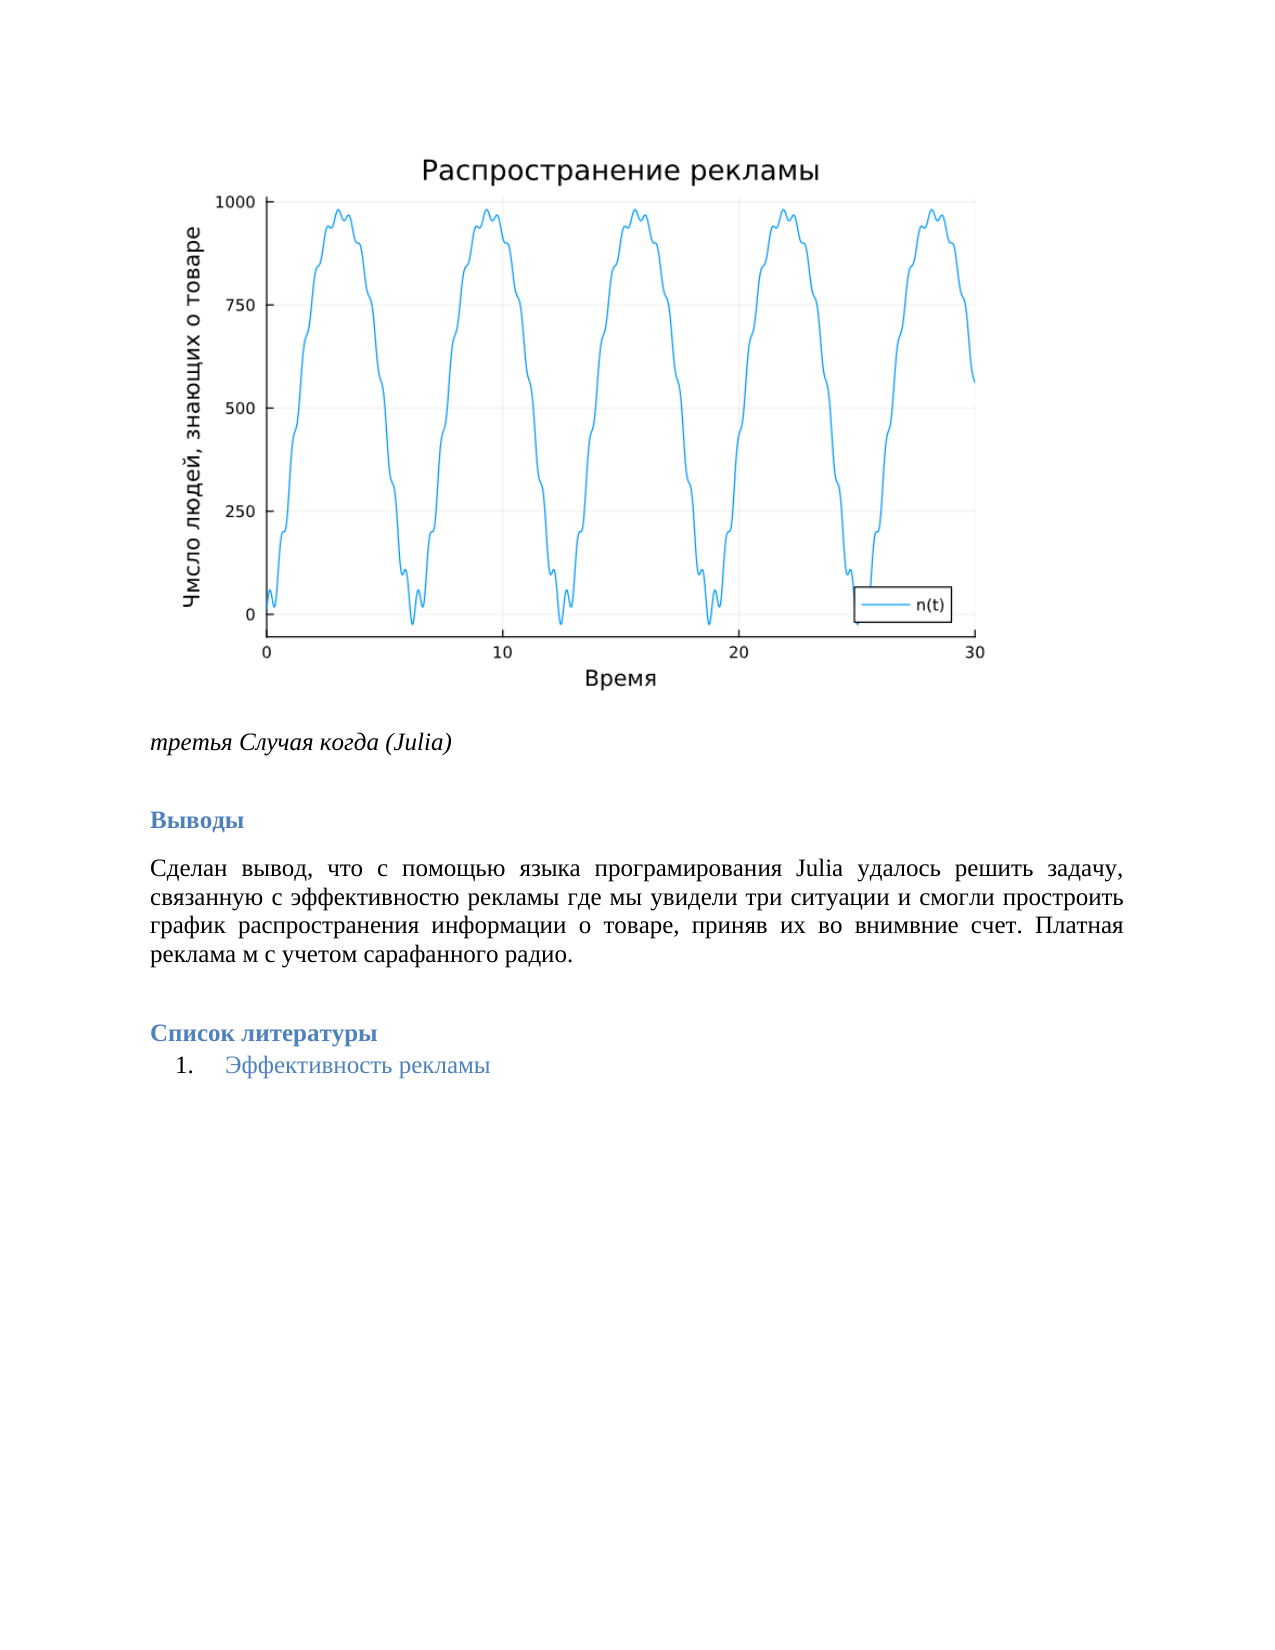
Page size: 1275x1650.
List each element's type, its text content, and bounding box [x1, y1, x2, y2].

text третья Случая когда (Julia) [150, 727, 1125, 755]
list Эффективность рекламы [175, 1050, 1125, 1079]
subtitle Список литературы [150, 1018, 1125, 1047]
text Сделан вывод, что с помощью языка програмирования Julia удалось решить задачу, связанную с эффективностю рекламы где мы увидели три ситуации и смогли простроить график распространения информации о товаре, приняв их во внимвние счет. Платная реклама м с учетом сарафанного радио. [150, 853, 1125, 968]
subtitle Выводы [150, 805, 1125, 834]
